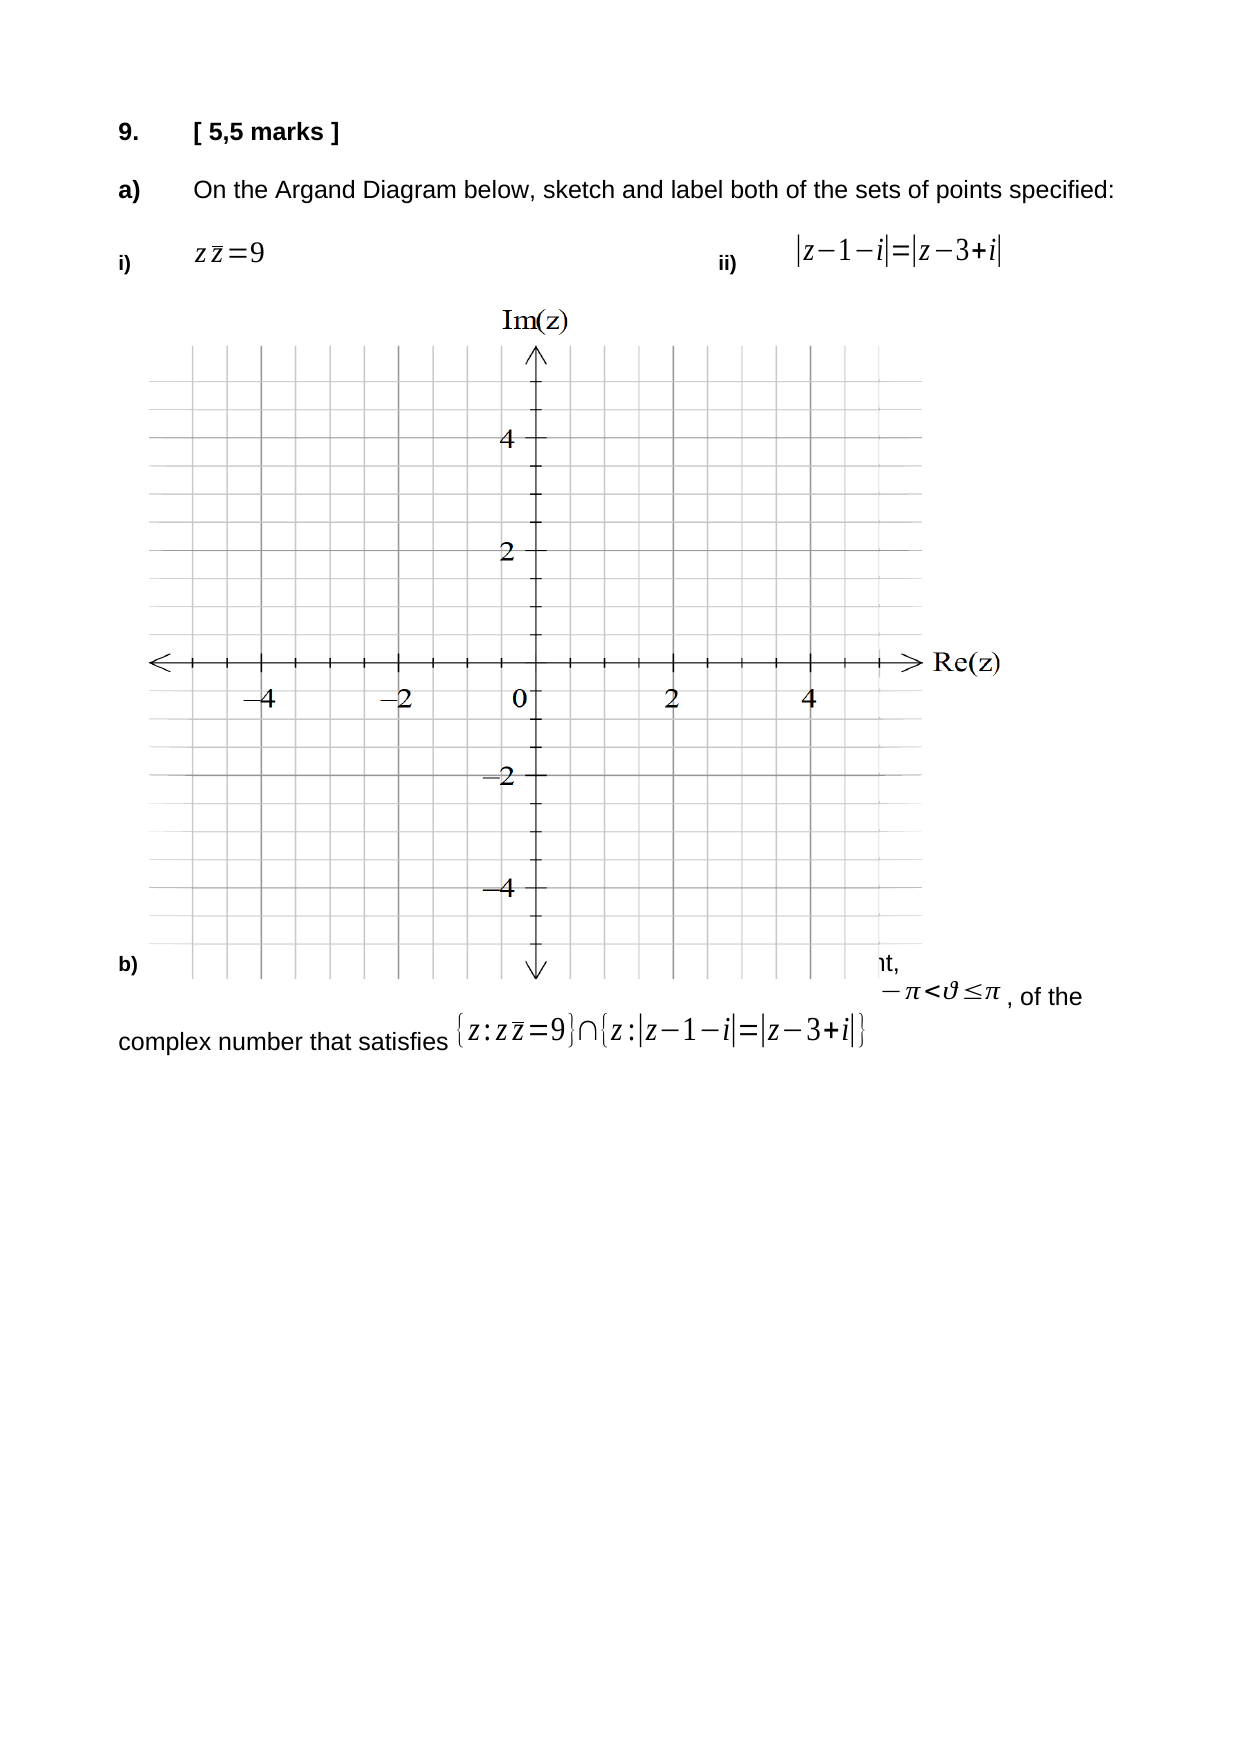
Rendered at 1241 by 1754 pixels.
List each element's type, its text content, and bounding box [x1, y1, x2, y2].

text i) ii) [118, 232, 1152, 274]
text a) On the Argand Diagram below, sketch and label both of the sets of points specified: [118, 175, 1152, 204]
text 9. [ 5,5 marks ] [118, 117, 1152, 146]
text b) Determine to four decimal places the largest possible argument, , of the complex number that satisfies [118, 972, 1152, 1051]
